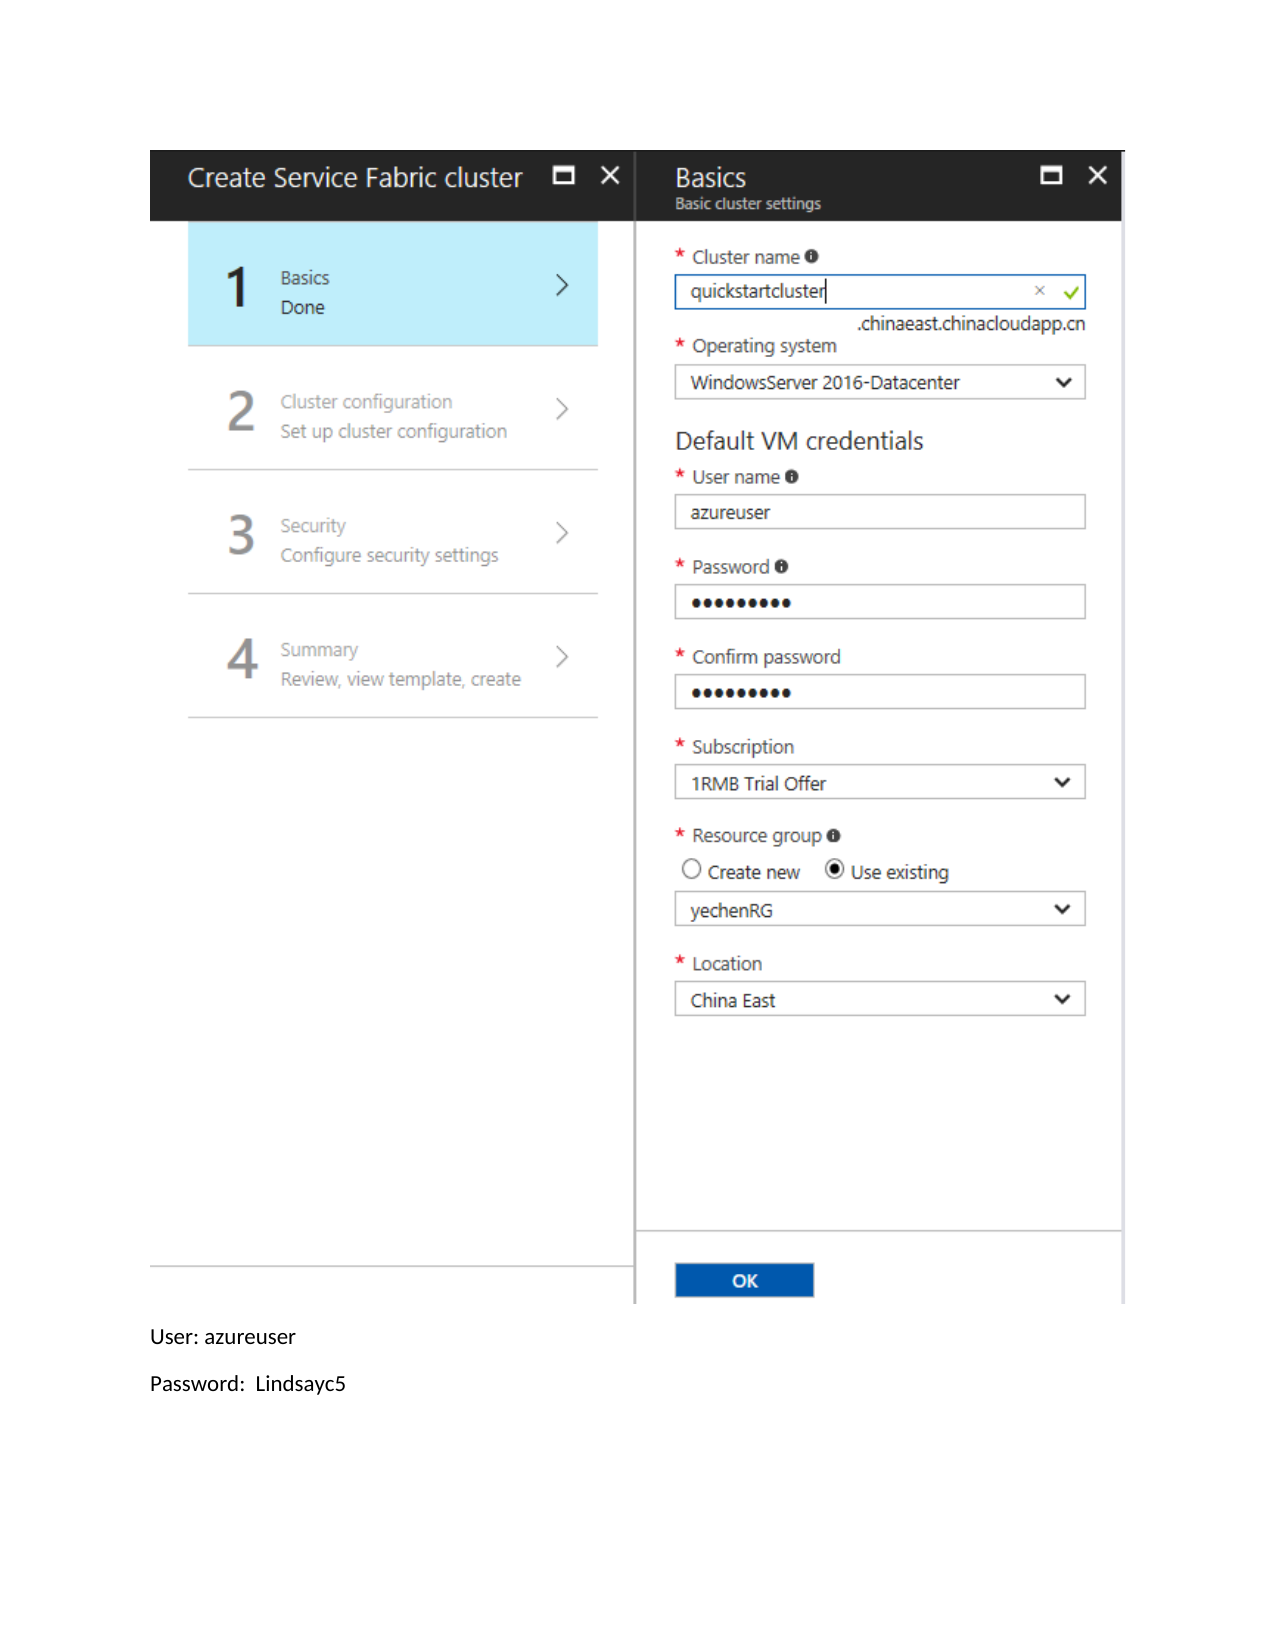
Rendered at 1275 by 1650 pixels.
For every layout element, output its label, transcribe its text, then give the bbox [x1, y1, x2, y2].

text User: azureuser [150, 1322, 1125, 1350]
picture [150, 150, 1125, 1304]
text Password: Lindsayc5 [150, 1369, 1125, 1397]
